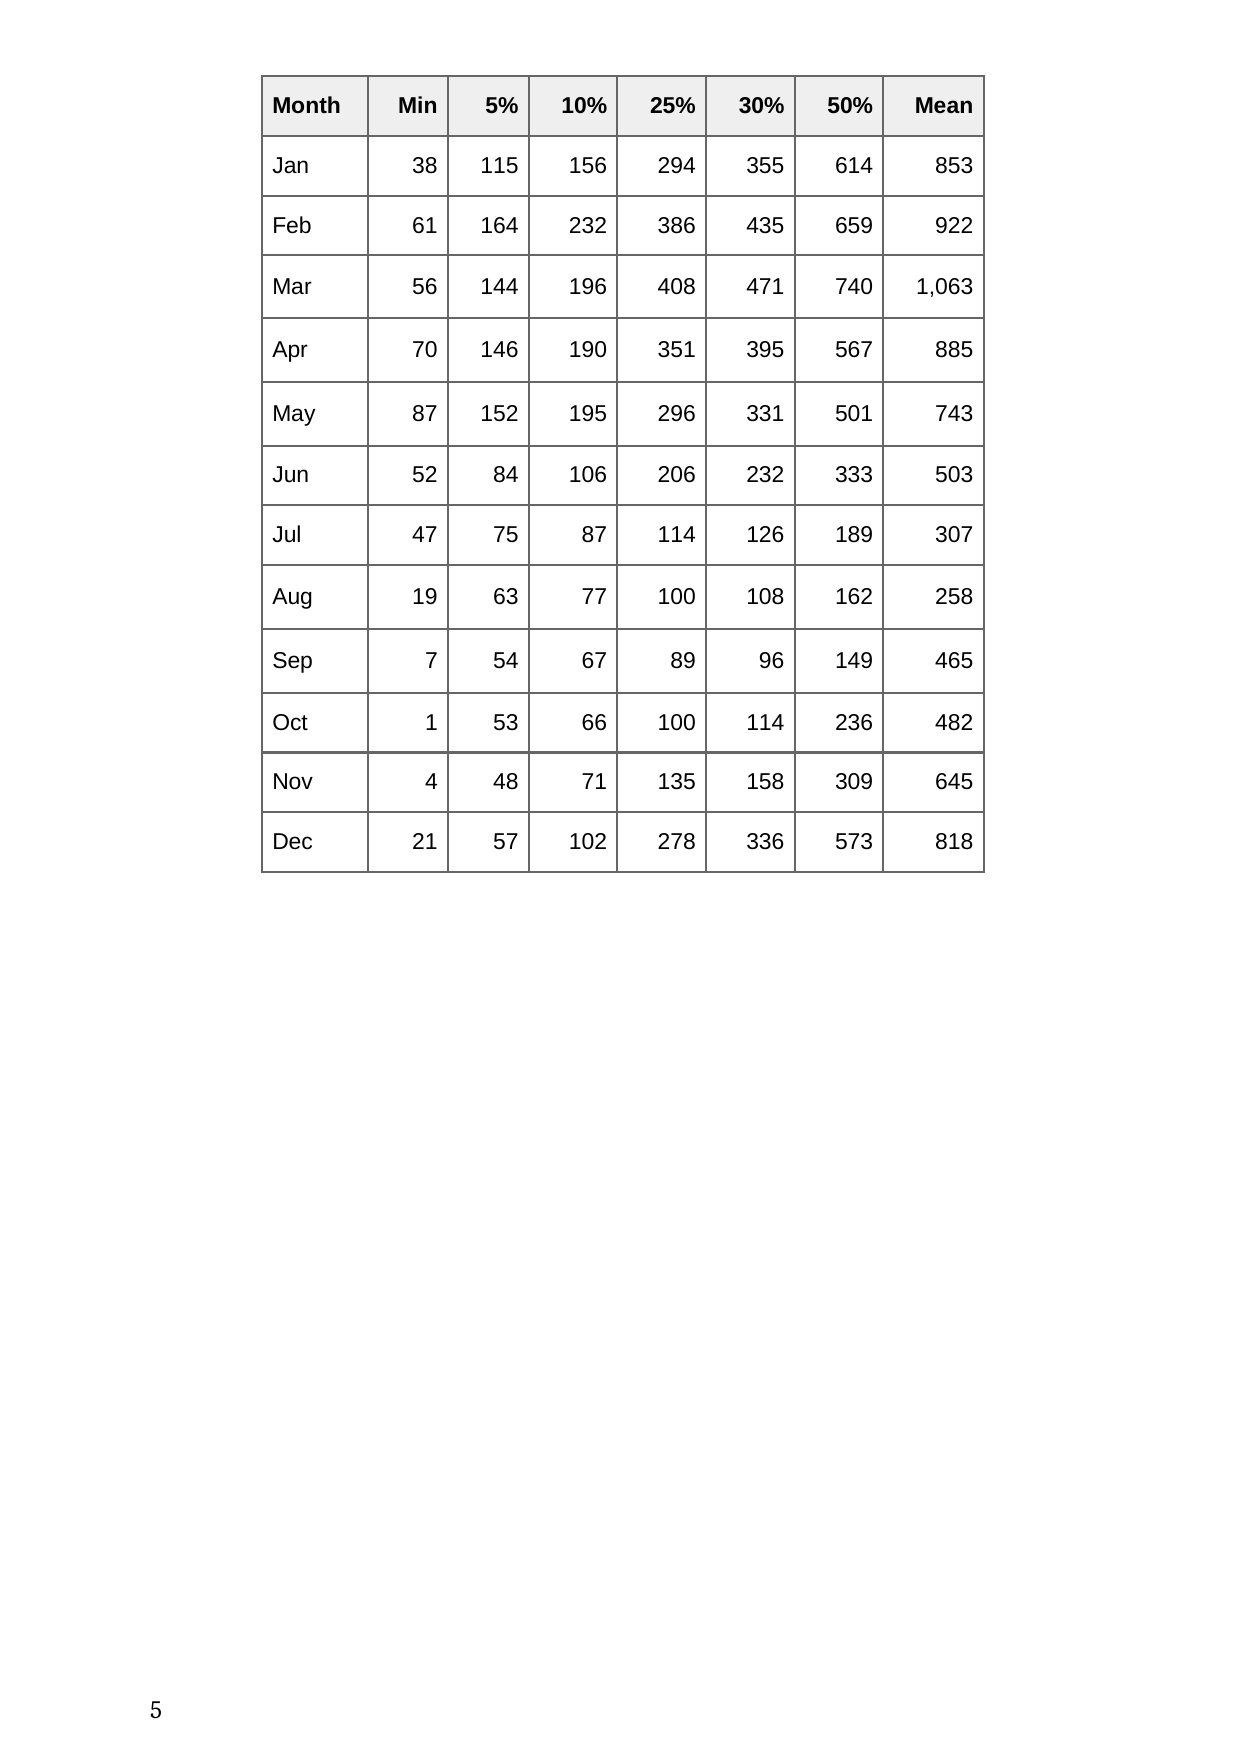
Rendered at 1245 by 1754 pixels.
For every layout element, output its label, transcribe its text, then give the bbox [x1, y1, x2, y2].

table_cell 232 [530, 197, 616, 254]
table_cell 152 [449, 383, 528, 444]
table_cell Jul [263, 506, 367, 564]
table_cell 4 [369, 754, 447, 811]
table_cell 146 [449, 319, 528, 381]
table_cell 351 [618, 319, 705, 381]
table_cell 100 [618, 566, 705, 628]
table_cell Aug [263, 566, 367, 628]
table_cell 195 [530, 383, 616, 444]
table_cell 501 [796, 383, 882, 444]
table_header Month [263, 77, 367, 135]
table_cell 659 [796, 197, 882, 254]
table_cell 21 [369, 813, 447, 871]
table_cell 126 [707, 506, 794, 564]
table_cell 386 [618, 197, 705, 254]
table_cell 7 [369, 630, 447, 692]
table_cell 162 [796, 566, 882, 628]
table_cell 503 [884, 447, 983, 504]
table_cell 47 [369, 506, 447, 564]
table_cell 106 [530, 447, 616, 504]
table_cell 465 [884, 630, 983, 692]
table_cell 115 [449, 137, 528, 195]
table_cell 1,063 [884, 256, 983, 317]
table_cell 355 [707, 137, 794, 195]
table_cell 196 [530, 256, 616, 317]
table_cell 108 [707, 566, 794, 628]
table_cell 102 [530, 813, 616, 871]
table_cell 333 [796, 447, 882, 504]
table_cell 853 [884, 137, 983, 195]
table_cell 66 [530, 694, 616, 751]
table_cell Dec [263, 813, 367, 871]
table_cell 71 [530, 754, 616, 811]
table_cell 52 [369, 447, 447, 504]
table_cell 67 [530, 630, 616, 692]
table_cell 614 [796, 137, 882, 195]
table_cell 114 [618, 506, 705, 564]
table_header 30% [707, 77, 794, 135]
table_cell 296 [618, 383, 705, 444]
table_cell Jan [263, 137, 367, 195]
table_cell 61 [369, 197, 447, 254]
table_cell 84 [449, 447, 528, 504]
table_cell 38 [369, 137, 447, 195]
table_cell 164 [449, 197, 528, 254]
table_cell 57 [449, 813, 528, 871]
table_cell 149 [796, 630, 882, 692]
table_cell 87 [369, 383, 447, 444]
table_header 5% [449, 77, 528, 135]
table_cell 395 [707, 319, 794, 381]
table_cell 471 [707, 256, 794, 317]
table_cell Mar [263, 256, 367, 317]
table_cell 573 [796, 813, 882, 871]
table_cell 236 [796, 694, 882, 751]
table_cell 189 [796, 506, 882, 564]
table_cell 19 [369, 566, 447, 628]
table_cell 87 [530, 506, 616, 564]
table_cell 278 [618, 813, 705, 871]
table_cell 114 [707, 694, 794, 751]
table_cell 818 [884, 813, 983, 871]
table_header 10% [530, 77, 616, 135]
table_cell 156 [530, 137, 616, 195]
table_header Mean [884, 77, 983, 135]
table_cell 743 [884, 383, 983, 444]
table_cell 645 [884, 754, 983, 811]
table_cell 336 [707, 813, 794, 871]
table_cell 294 [618, 137, 705, 195]
table_cell May [263, 383, 367, 444]
table_cell 1 [369, 694, 447, 751]
table_cell 482 [884, 694, 983, 751]
table_cell 48 [449, 754, 528, 811]
table_cell 63 [449, 566, 528, 628]
table_cell 307 [884, 506, 983, 564]
table_cell 70 [369, 319, 447, 381]
table_cell 309 [796, 754, 882, 811]
table_header Min [369, 77, 447, 135]
table_cell 922 [884, 197, 983, 254]
table_cell 567 [796, 319, 882, 381]
table_cell Oct [263, 694, 367, 751]
table_cell Sep [263, 630, 367, 692]
table_header 50% [796, 77, 882, 135]
table_cell 75 [449, 506, 528, 564]
table_cell 53 [449, 694, 528, 751]
table_cell Jun [263, 447, 367, 504]
table_header 25% [618, 77, 705, 135]
table_cell Nov [263, 754, 367, 811]
table_cell 206 [618, 447, 705, 504]
table_cell 258 [884, 566, 983, 628]
table_cell 190 [530, 319, 616, 381]
table_cell 89 [618, 630, 705, 692]
table_cell 232 [707, 447, 794, 504]
table_cell 135 [618, 754, 705, 811]
table_cell 54 [449, 630, 528, 692]
table_cell Apr [263, 319, 367, 381]
table_cell 100 [618, 694, 705, 751]
table_cell Feb [263, 197, 367, 254]
table_cell 77 [530, 566, 616, 628]
table_cell 158 [707, 754, 794, 811]
table_cell 435 [707, 197, 794, 254]
table_cell 144 [449, 256, 528, 317]
table_cell 885 [884, 319, 983, 381]
table_cell 96 [707, 630, 794, 692]
table_cell 331 [707, 383, 794, 444]
table_cell 740 [796, 256, 882, 317]
table_cell 56 [369, 256, 447, 317]
table_cell 408 [618, 256, 705, 317]
